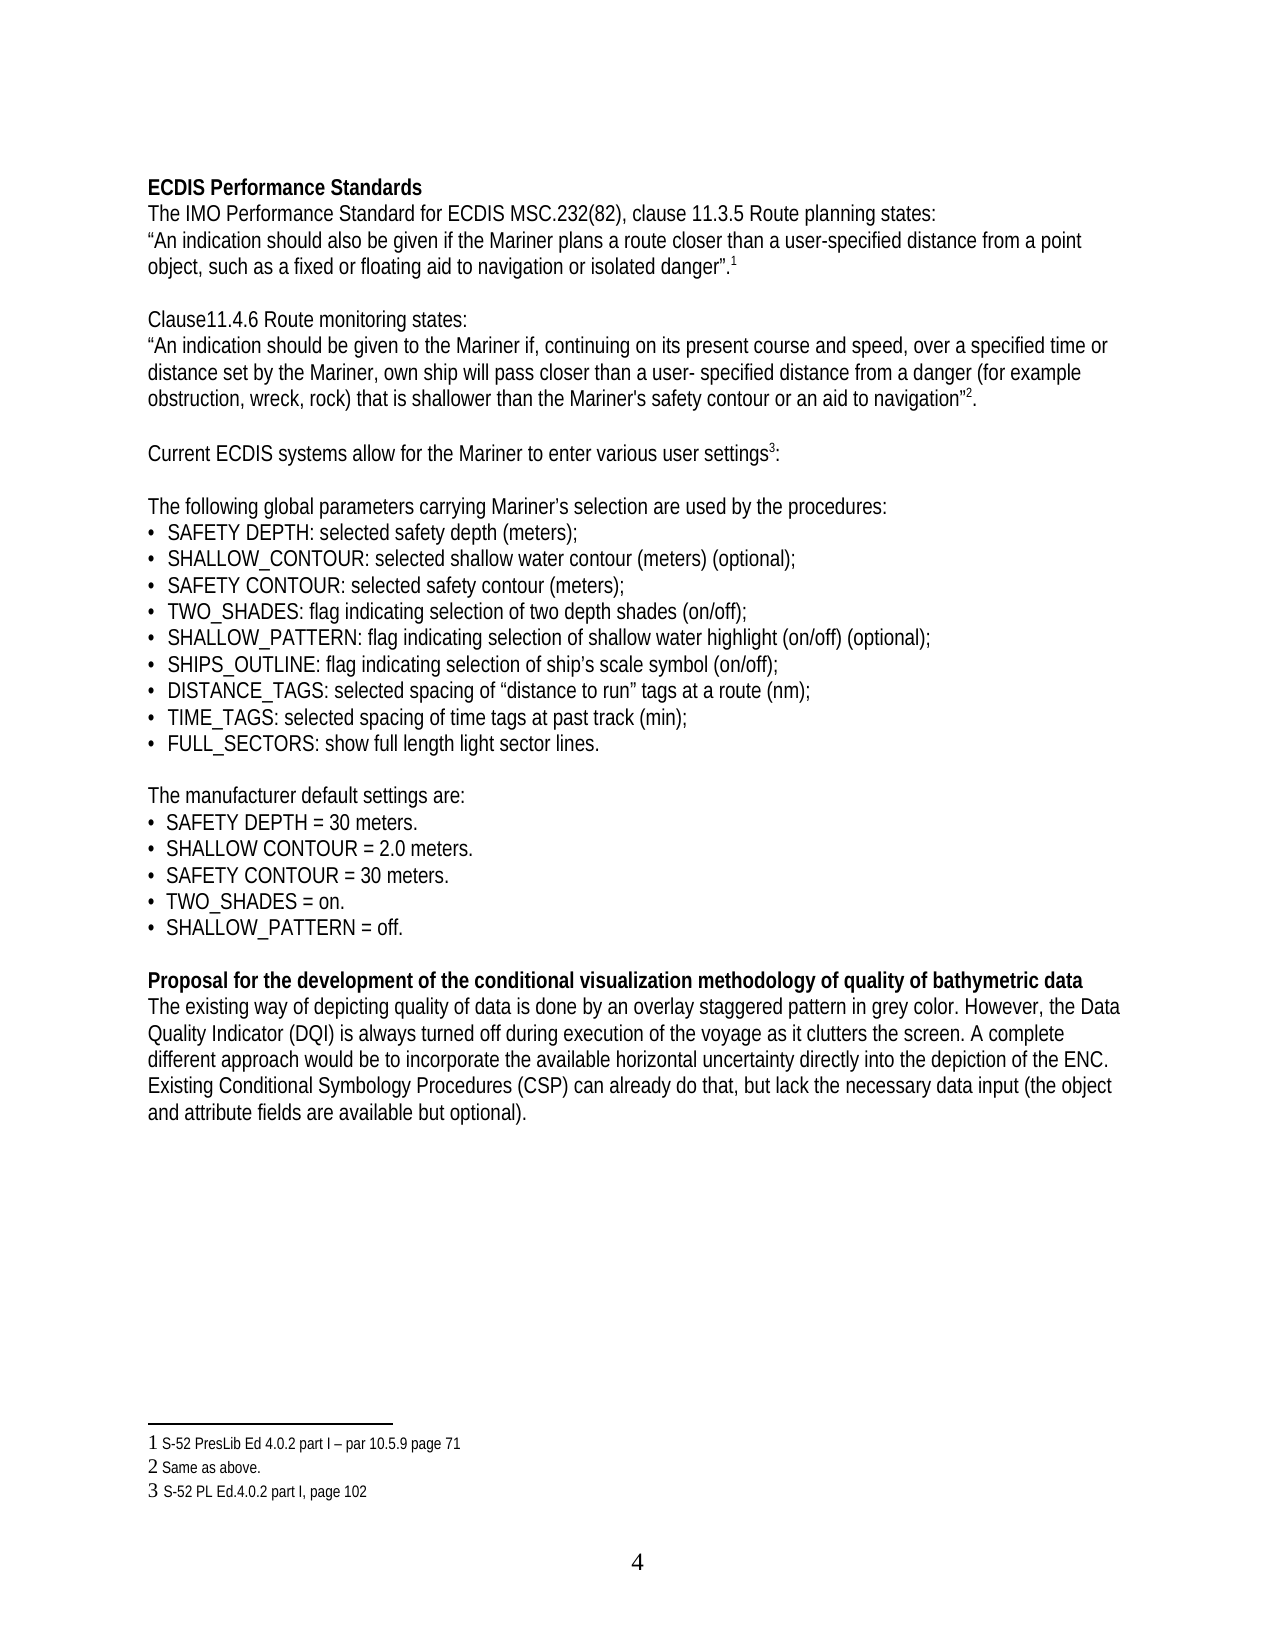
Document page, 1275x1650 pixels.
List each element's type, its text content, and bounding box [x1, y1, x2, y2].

text “An indication should also be given if the Mariner plans a route closer than a user-specified distance from a point object, such as a fixed or floating aid to navigation or isolated danger”. [148, 227, 1127, 279]
list SAFETY DEPTH: selected safety depth (meters); [148, 519, 1127, 545]
list FULL_SECTORS: show full length light sector lines. [148, 730, 1127, 756]
list SAFETY CONTOUR = 30 meters. [148, 862, 1127, 888]
list DISTANCE_TAGS: selected spacing of “distance to run” tags at a route (nm); [148, 677, 1127, 703]
list SHALLOW CONTOUR = 2.0 meters. [148, 835, 1127, 862]
text Clause11.4.6 Route monitoring states: [148, 306, 1127, 332]
list TWO_SHADES: flag indicating selection of two depth shades (on/off); [148, 598, 1127, 624]
list SHALLOW_PATTERN = off. [148, 914, 1127, 941]
list SAFETY DEPTH = 30 meters. [148, 809, 1127, 835]
text Proposal for the development of the conditional visualization methodology of quality of bathymetric data [148, 967, 1127, 993]
list TWO_SHADES = on. [148, 888, 1127, 914]
list TIME_TAGS: selected spacing of time tags at past track (min); [148, 703, 1127, 730]
text Current ECDIS systems allow for the Mariner to enter various user settings: [148, 440, 1127, 466]
list SHIPS_OUTLINE: flag indicating selection of ship’s scale symbol (on/off); [148, 651, 1127, 677]
text ECDIS Performance Standards [148, 174, 1127, 200]
text “An indication should be given to the Mariner if, continuing on its present course and speed, over a specified time or distance set by the Mariner, own ship will pass closer than a user- specified distance from a danger (for example obstruction, wreck, rock) that is shallower than the Mariner's safety contour or an aid to navigation”. [148, 332, 1127, 411]
list SHALLOW_CONTOUR: selected shallow water contour (meters) (optional); [148, 545, 1127, 572]
list SAFETY CONTOUR: selected safety contour (meters); [148, 572, 1127, 598]
text The manufacturer default settings are: [148, 782, 1127, 809]
text The existing way of depicting quality of data is done by an overlay staggered pattern in grey color. However, the Data Quality Indicator (DQI) is always turned off during execution of the voyage as it clutters the screen. A complete different approach would be to incorporate the available horizontal uncertainty directly into the depiction of the ENC. Existing Conditional Symbology Procedures (CSP) can already do that, but lack the necessary data input (the object and attribute fields are available but optional). [148, 993, 1127, 1125]
list SHALLOW_PATTERN: flag indicating selection of shallow water highlight (on/off) (optional); [148, 624, 1127, 651]
text The IMO Performance Standard for ECDIS MSC.232(82), clause 11.3.5 Route planning states: [148, 200, 1127, 227]
text The following global parameters carrying Mariner’s selection are used by the procedures: [148, 493, 1127, 519]
